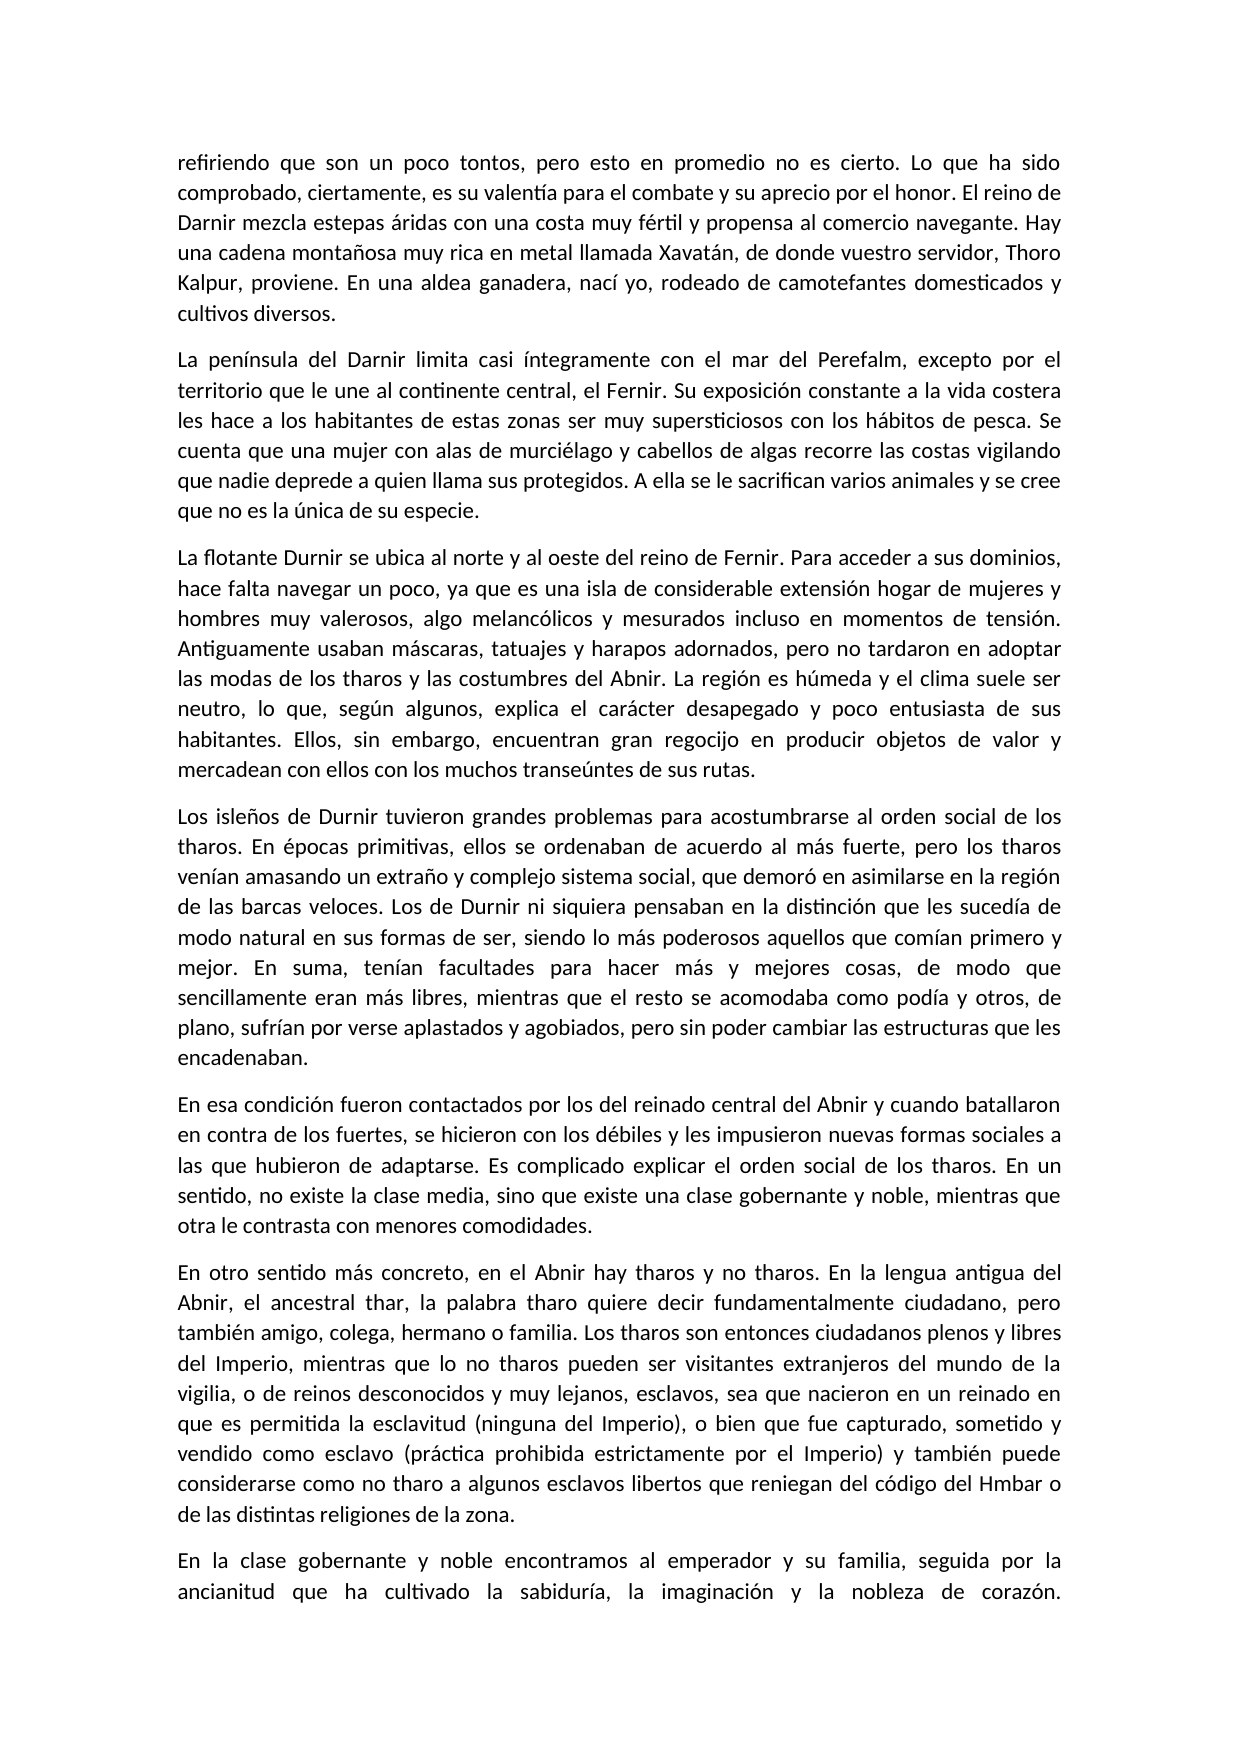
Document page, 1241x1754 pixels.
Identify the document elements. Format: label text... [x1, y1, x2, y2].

text Los isleños de Durnir tuvieron grandes problemas para acostumbrarse al orden social de los tharos. En épocas primitivas, ellos se ordenaban de acuerdo al más fuerte, pero los tharos venían amasando un extraño y complejo sistema social, que demoró en asimilarse en la región de las barcas veloces. Los de Durnir ni siquiera pensaban en la distinción que les sucedía de modo natural en sus formas de ser, siendo lo más poderosos aquellos que comían primero y mejor. En suma, tenían facultades para hacer más y mejores cosas, de modo que sencillamente eran más libres, mientras que el resto se acomodaba como podía y otros, de plano, sufrían por verse aplastados y agobiados, pero sin poder cambiar las estructuras que les encadenaban. [177, 802, 1063, 1071]
text La flotante Durnir se ubica al norte y al oeste del reino de Fernir. Para acceder a sus dominios, hace falta navegar un poco, ya que es una isla de considerable extensión hogar de mujeres y hombres muy valerosos, algo melancólicos y mesurados incluso en momentos de tensión. Antiguamente usaban máscaras, tatuajes y harapos adornados, pero no tardaron en adoptar las modas de los tharos y las costumbres del Abnir. La región es húmeda y el clima suele ser neutro, lo que, según algunos, explica el carácter desapegado y poco entusiasta de sus habitantes. Ellos, sin embargo, encuentran gran regocijo en producir objetos de valor y mercadean con ellos con los muchos transeúntes de sus rutas. [177, 543, 1063, 783]
text En otro sentido más concreto, en el Abnir hay tharos y no tharos. En la lengua antigua del Abnir, el ancestral thar, la palabra tharo quiere decir fundamentalmente ciudadano, pero también amigo, colega, hermano o familia. Los tharos son entonces ciudadanos plenos y libres del Imperio, mientras que lo no tharos pueden ser visitantes extranjeros del mundo de la vigilia, o de reinos desconocidos y muy lejanos, esclavos, sea que nacieron en un reinado en que es permitida la esclavitud (ninguna del Imperio), o bien que fue capturado, sometido y vendido como esclavo (práctica prohibida estrictamente por el Imperio) y también puede considerarse como no tharo a algunos esclavos libertos que reniegan del código del Hmbar o de las distintas religiones de la zona. [177, 1258, 1063, 1528]
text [177, 148, 1063, 327]
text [177, 1547, 1063, 1605]
text En esa condición fueron contactados por los del reinado central del Abnir y cuando batallaron en contra de los fuertes, se hicieron con los débiles y les impusieron nuevas formas sociales a las que hubieron de adaptarse. Es complicado explicar el orden social de los tharos. En un sentido, no existe la clase media, sino que existe una clase gobernante y noble, mientras que otra le contrasta con menores comodidades. [177, 1090, 1063, 1239]
text La península del Darnir limita casi íntegramente con el mar del Perefalm, excepto por el territorio que le une al continente central, el Fernir. Su exposición constante a la vida costera les hace a los habitantes de estas zonas ser muy supersticiosos con los hábitos de pesca. Se cuenta que una mujer con alas de murciélago y cabellos de algas recorre las costas vigilando que nadie deprede a quien llama sus protegidos. A ella se le sacrifican varios animales y se cree que no es la única de su especie. [177, 346, 1063, 524]
